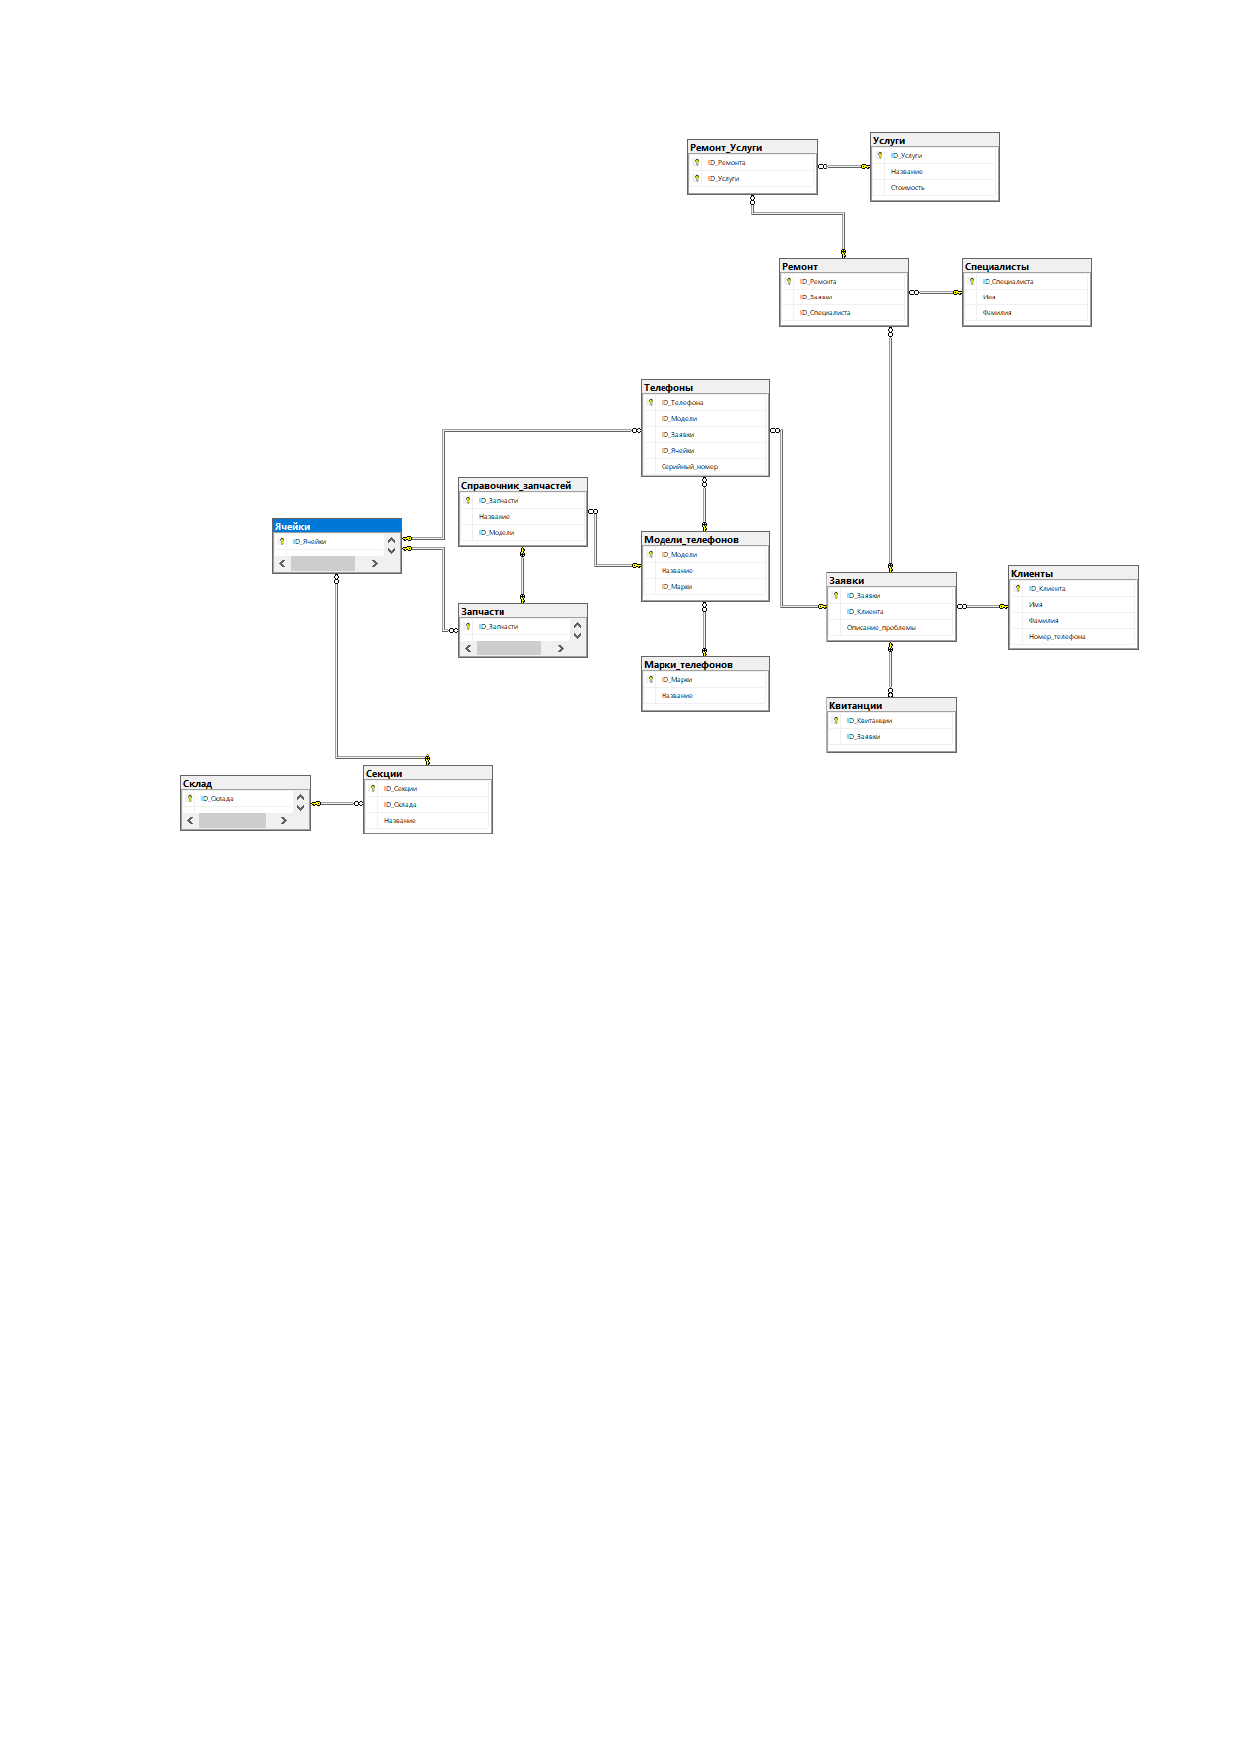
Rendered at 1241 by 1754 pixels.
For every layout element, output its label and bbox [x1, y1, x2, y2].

picture [177, 118, 1152, 834]
